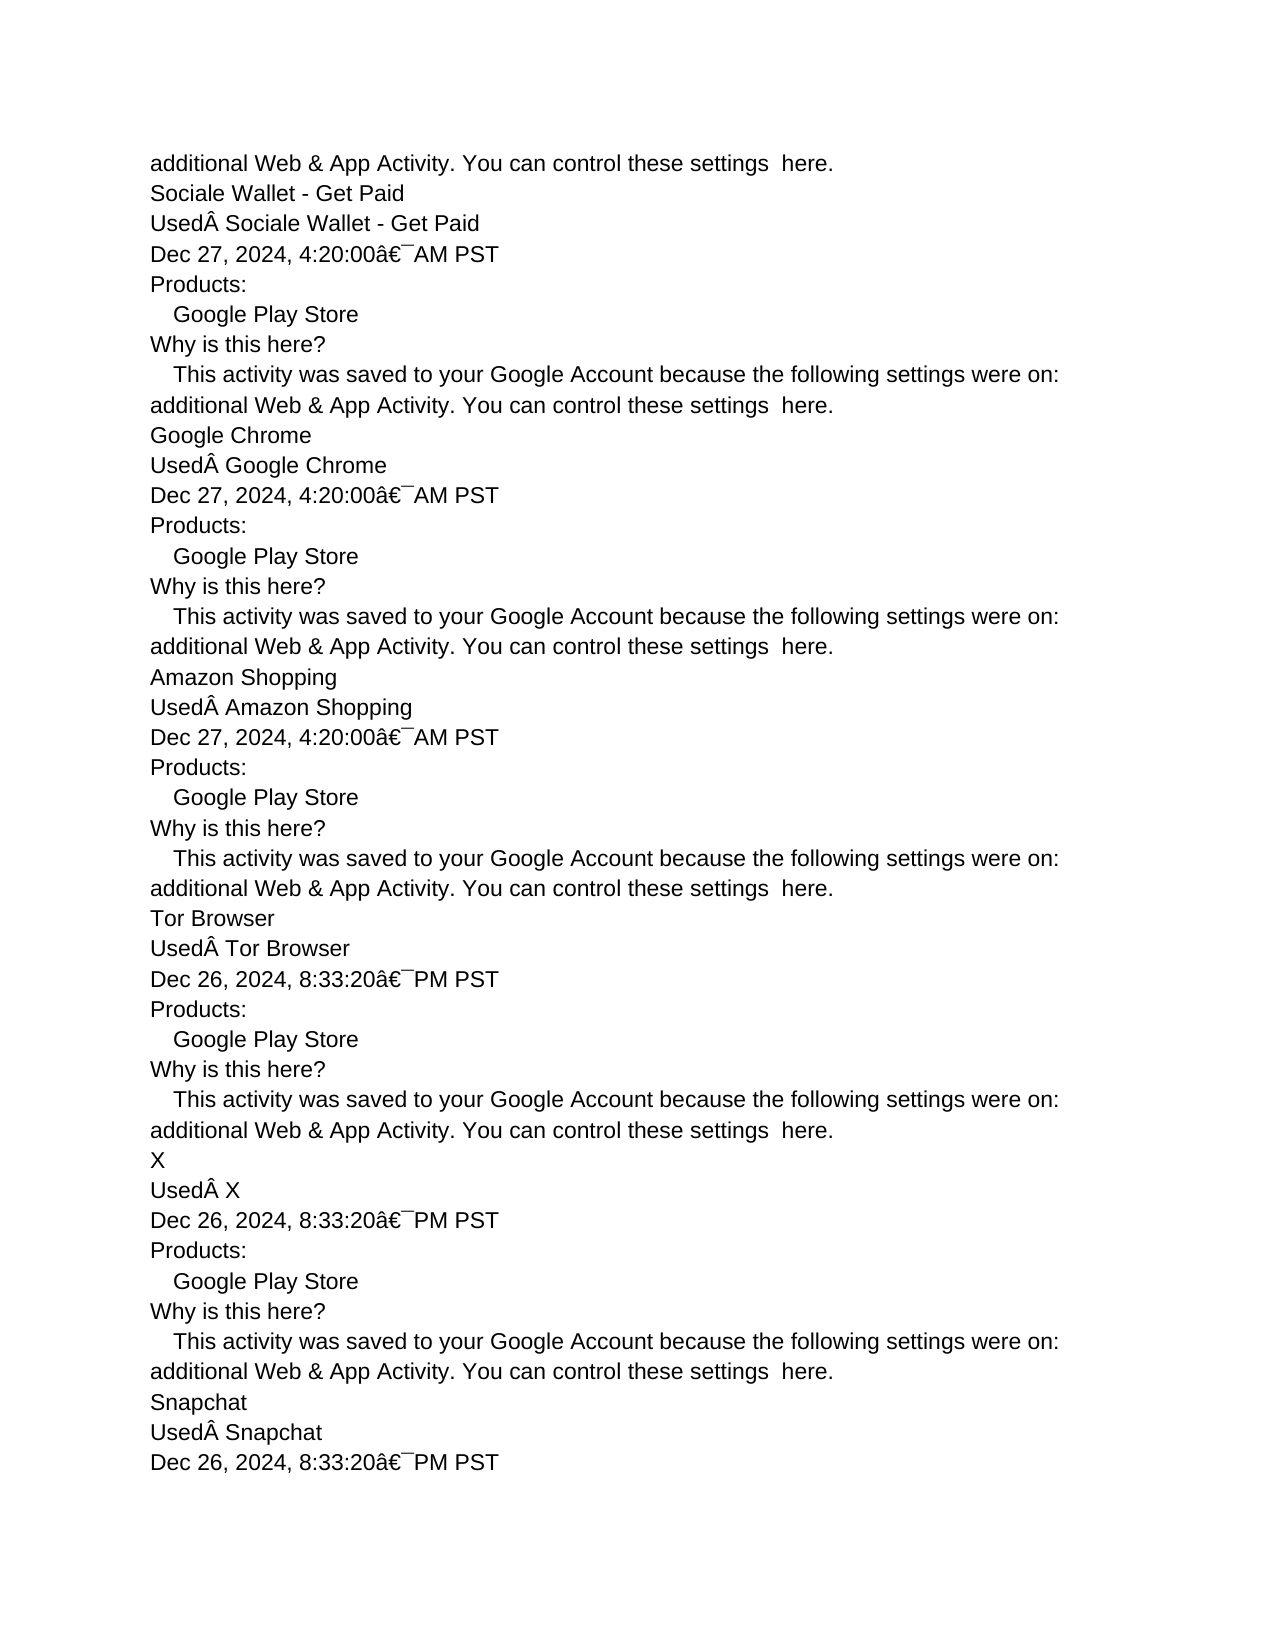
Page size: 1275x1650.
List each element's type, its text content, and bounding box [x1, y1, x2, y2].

text Why is this here? [150, 331, 1125, 358]
text Snapchat [150, 1388, 1125, 1415]
text Why is this here? [150, 573, 1125, 599]
text Products: [150, 512, 1125, 539]
text UsedÂ Snapchat [150, 1419, 1125, 1445]
text Tor Browser [150, 905, 1125, 932]
text Google Play Store [150, 301, 1125, 327]
text Sociale Wallet - Get Paid [150, 180, 1125, 207]
text Dec 27, 2024, 4:20:00â€¯AM PST [150, 724, 1125, 750]
text Why is this here? [150, 1298, 1125, 1324]
text Google Play Store [150, 1268, 1125, 1294]
text UsedÂ Google Chrome [150, 452, 1125, 478]
text Products: [150, 1237, 1125, 1264]
text Products: [150, 754, 1125, 781]
text UsedÂ X [150, 1177, 1125, 1203]
text Google Chrome [150, 422, 1125, 448]
text Google Play Store [150, 543, 1125, 569]
text UsedÂ Tor Browser [150, 935, 1125, 962]
text Google Play Store [150, 1026, 1125, 1052]
text Dec 26, 2024, 8:33:20â€¯PM PST [150, 1207, 1125, 1234]
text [150, 1328, 1125, 1385]
text Amazon Shopping [150, 663, 1125, 690]
text Google Play Store [150, 784, 1125, 811]
text X [150, 1147, 1125, 1173]
text Why is this here? [150, 814, 1125, 841]
text Why is this here? [150, 1056, 1125, 1083]
text UsedÂ Sociale Wallet - Get Paid [150, 210, 1125, 237]
text Dec 27, 2024, 4:20:00â€¯AM PST [150, 241, 1125, 267]
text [150, 150, 1125, 176]
text Dec 26, 2024, 8:33:20â€¯PM PST [150, 966, 1125, 992]
text Dec 27, 2024, 4:20:00â€¯AM PST [150, 482, 1125, 509]
text Products: [150, 996, 1125, 1022]
text Dec 26, 2024, 8:33:20â€¯PM PST [150, 1449, 1125, 1475]
text UsedÂ Amazon Shopping [150, 694, 1125, 720]
text Products: [150, 271, 1125, 297]
